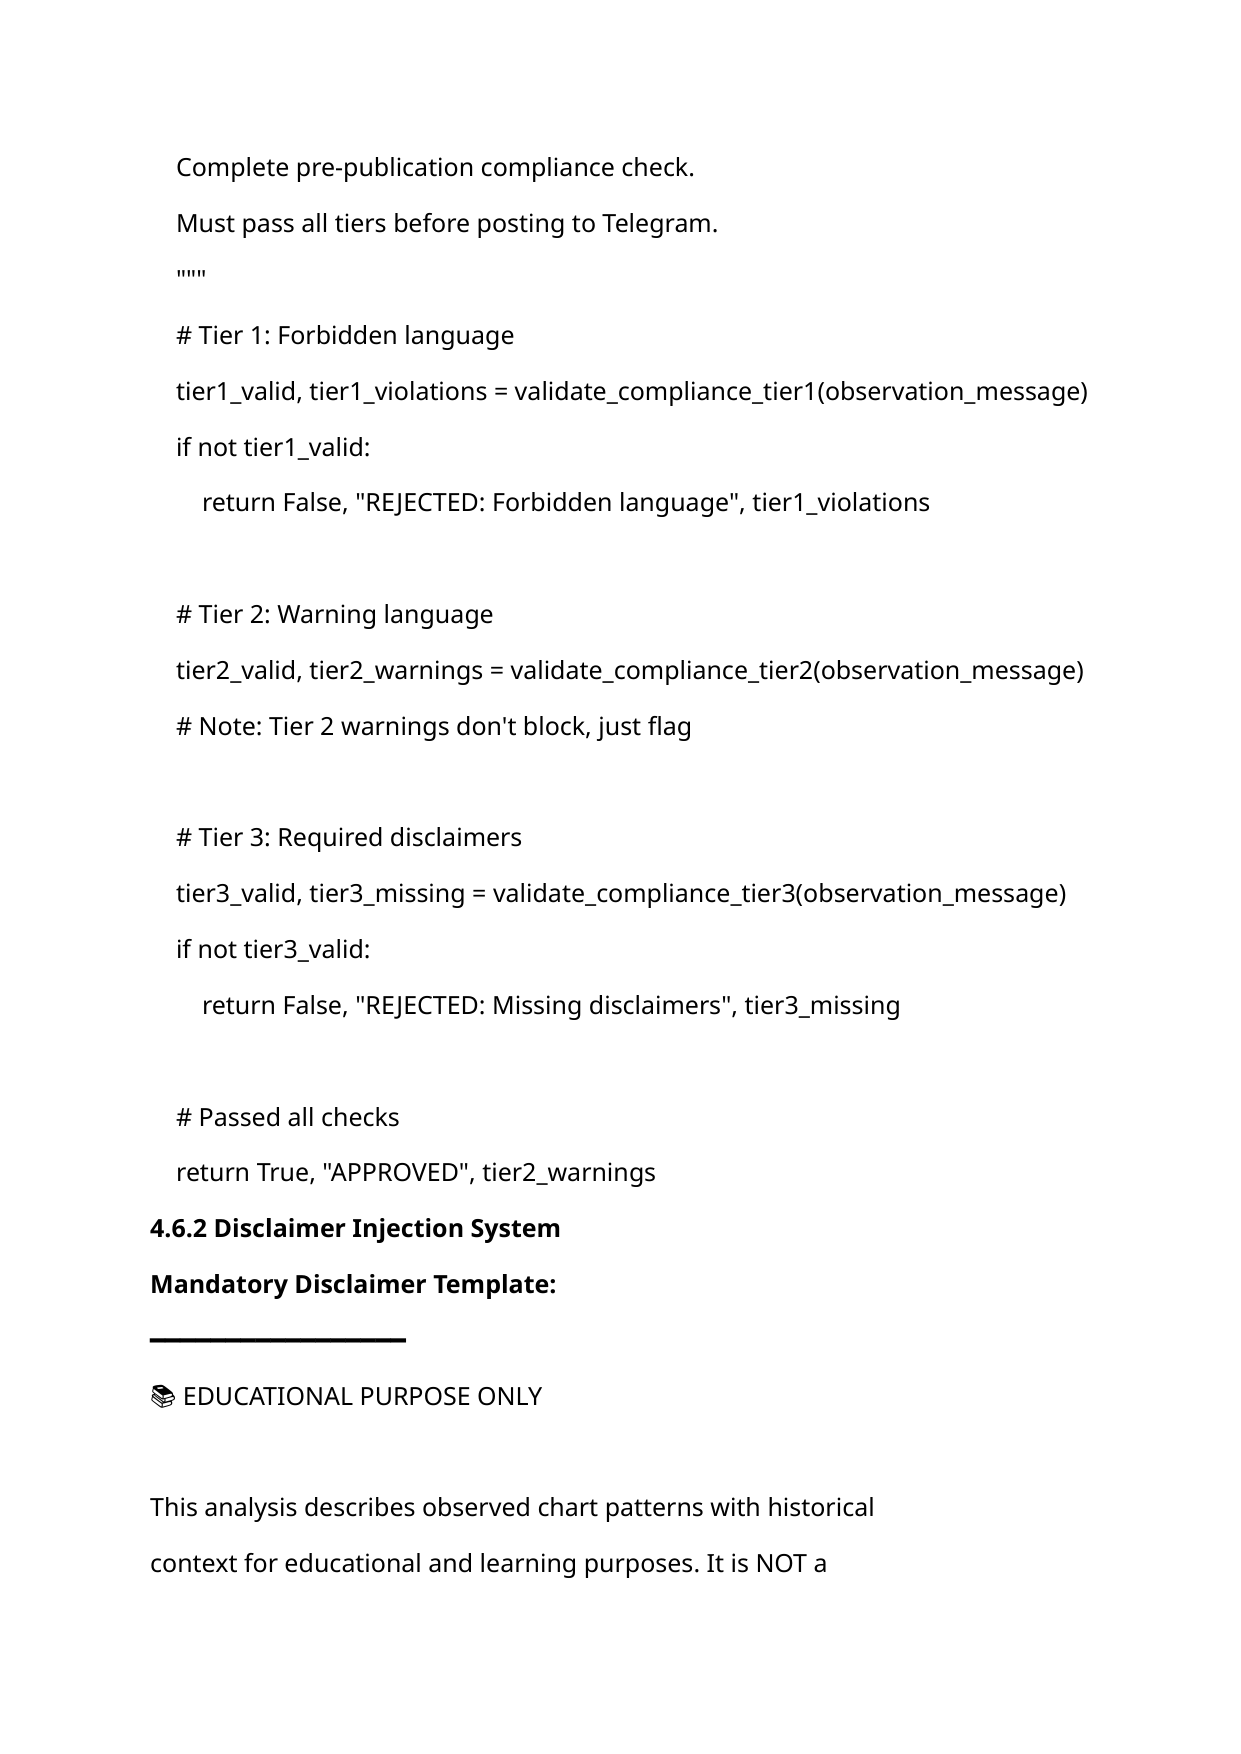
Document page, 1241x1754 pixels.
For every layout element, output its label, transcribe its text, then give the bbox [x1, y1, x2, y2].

text return False, "REJECTED: Forbidden language", tier1_violations [150, 485, 1090, 519]
text return False, "REJECTED: Missing disclaimers", tier3_missing [150, 987, 1090, 1022]
text """ [150, 262, 1090, 296]
text return True, "APPROVED", tier2_warnings [150, 1155, 1090, 1189]
text 4.6.2 Disclaimer Injection System [150, 1211, 1090, 1245]
text # Passed all checks [150, 1099, 1090, 1133]
text tier2_valid, tier2_warnings = validate_compliance_tier2(observation_message) [150, 652, 1090, 687]
text This analysis describes observed chart patterns with historical [150, 1490, 1090, 1524]
text tier1_valid, tier1_violations = validate_compliance_tier1(observation_message) [150, 373, 1090, 407]
text Must pass all tiers before posting to Telegram. [150, 206, 1090, 240]
text if not tier1_valid: [150, 429, 1090, 463]
text ━━━━━━━━━━━━━━━━━ [150, 1322, 1090, 1357]
text # Tier 2: Warning language [150, 597, 1090, 631]
text Mandatory Disclaimer Template: [150, 1267, 1090, 1301]
text Complete pre-publication compliance check. [150, 150, 1090, 184]
text # Tier 3: Required disclaimers [150, 820, 1090, 854]
text # Tier 1: Forbidden language [150, 317, 1090, 352]
text tier3_valid, tier3_missing = validate_compliance_tier3(observation_message) [150, 876, 1090, 910]
text 📚 EDUCATIONAL PURPOSE ONLY [150, 1378, 1090, 1412]
text # Note: Tier 2 warnings don't block, just flag [150, 708, 1090, 742]
text context for educational and learning purposes. It is NOT a [150, 1546, 1090, 1580]
text if not tier3_valid: [150, 932, 1090, 966]
